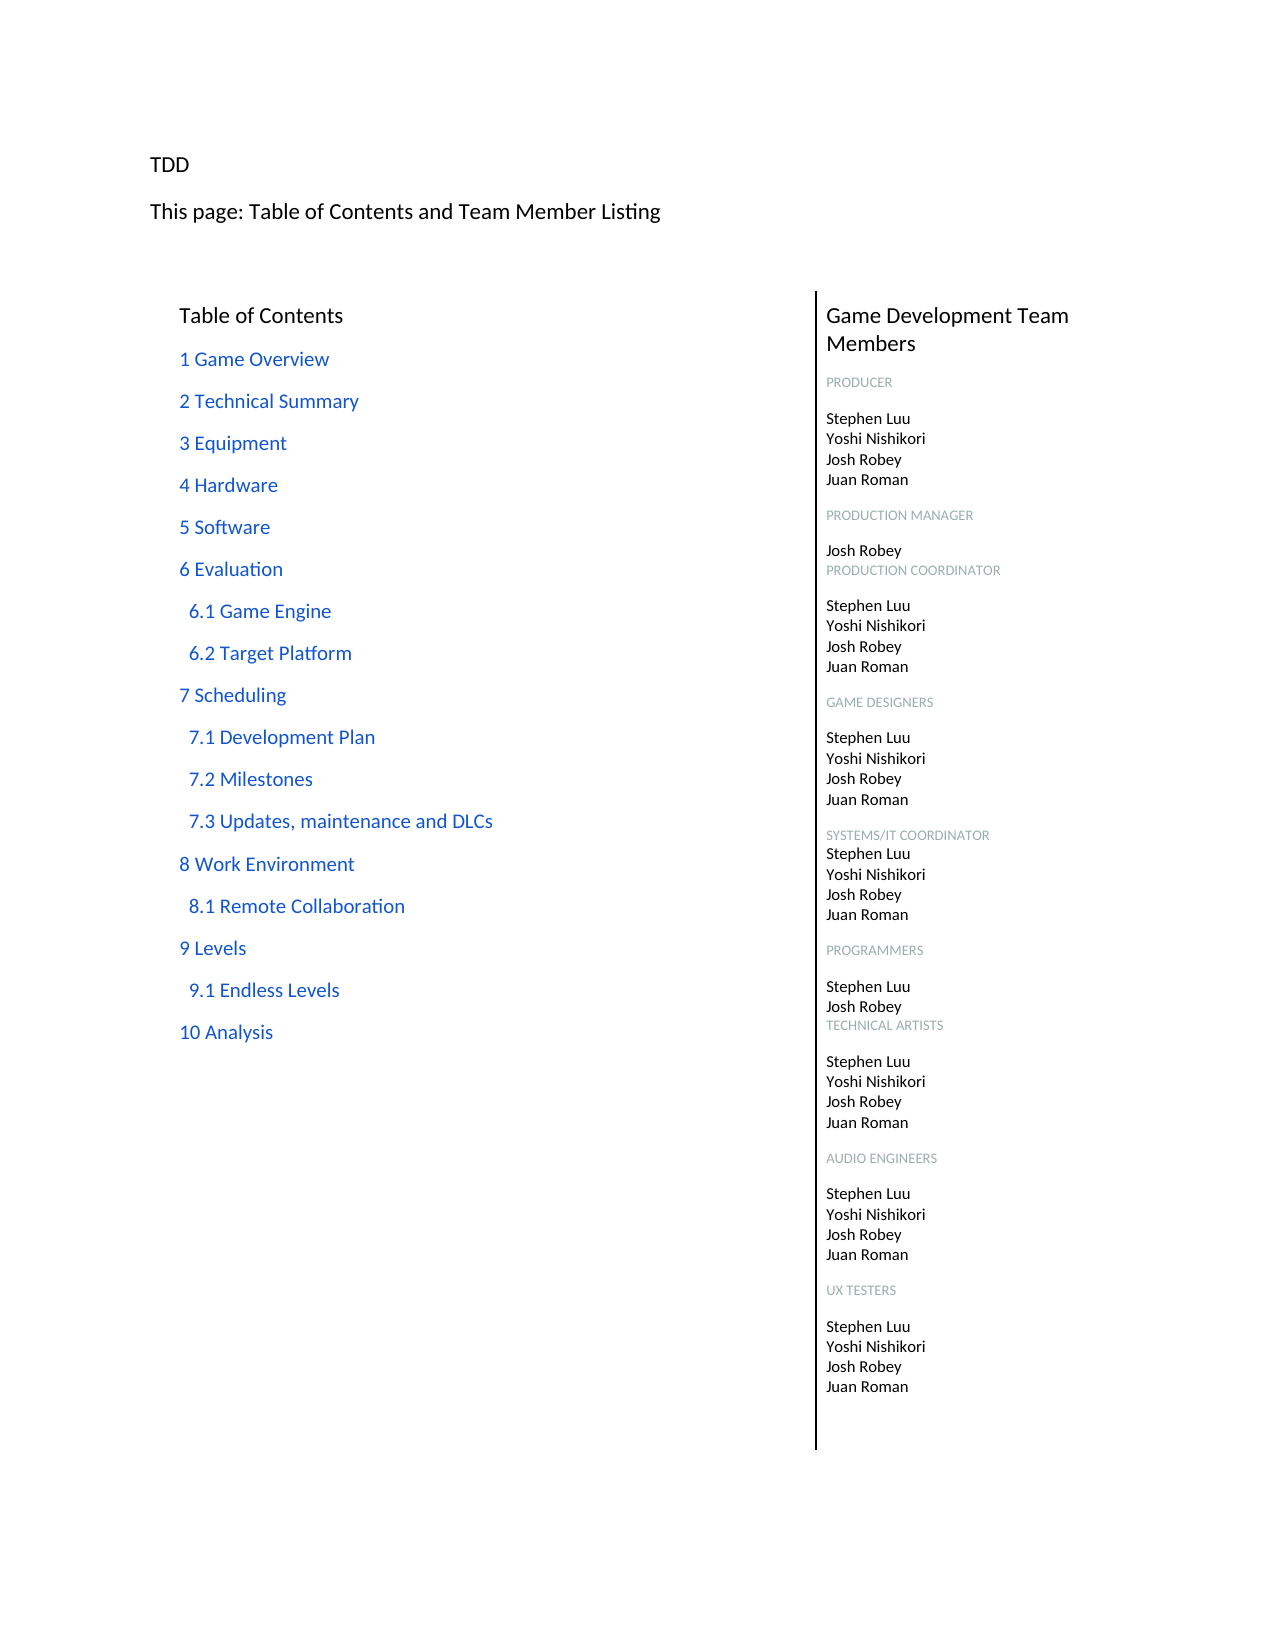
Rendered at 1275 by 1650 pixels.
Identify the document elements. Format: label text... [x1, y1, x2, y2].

text TDD [150, 150, 1125, 178]
table_header Game Development Team Members PRODUCER Stephen Luu Yoshi Nishikori Josh Robey Juan Roman PRODUCTION MANAGER Josh Robey PRODUCTION COORDINATOR Stephen Luu Yoshi Nishikori Josh Robey Juan Roman GAME DESIGNERS Stephen Luu Yoshi Nishikori Josh Robey Juan Roman SYSTEMS/IT COORDINATOR Stephen Luu Yoshi Nishikori Josh Robey Juan Roman PROGRAMMERS Stephen Luu Josh Robey TECHNICAL ARTISTS Stephen Luu Yoshi Nishikori Josh Robey Juan Roman AUDIO ENGINEERS Stephen Luu Yoshi Nishikori Josh Robey Juan Roman UX TESTERS Stephen Luu Yoshi Nishikori Josh Robey Juan Roman [817, 291, 1125, 1449]
text This page: Table of Contents and Team Member Listing [150, 197, 1125, 225]
table_header Table of Contents 1 Game Overview 2 Technical Summary 3 Equipment 4 Hardware 5 Software 6 Evaluation 6.1 Game Engine 6.2 Target Platform 7 Scheduling 7.1 Development Plan 7.2 Milestones 7.3 Updates, maintenance and DLCs 8 Work Environment 8.1 Remote Collaboration 9 Levels 9.1 Endless Levels 10 Analysis [150, 291, 815, 1449]
